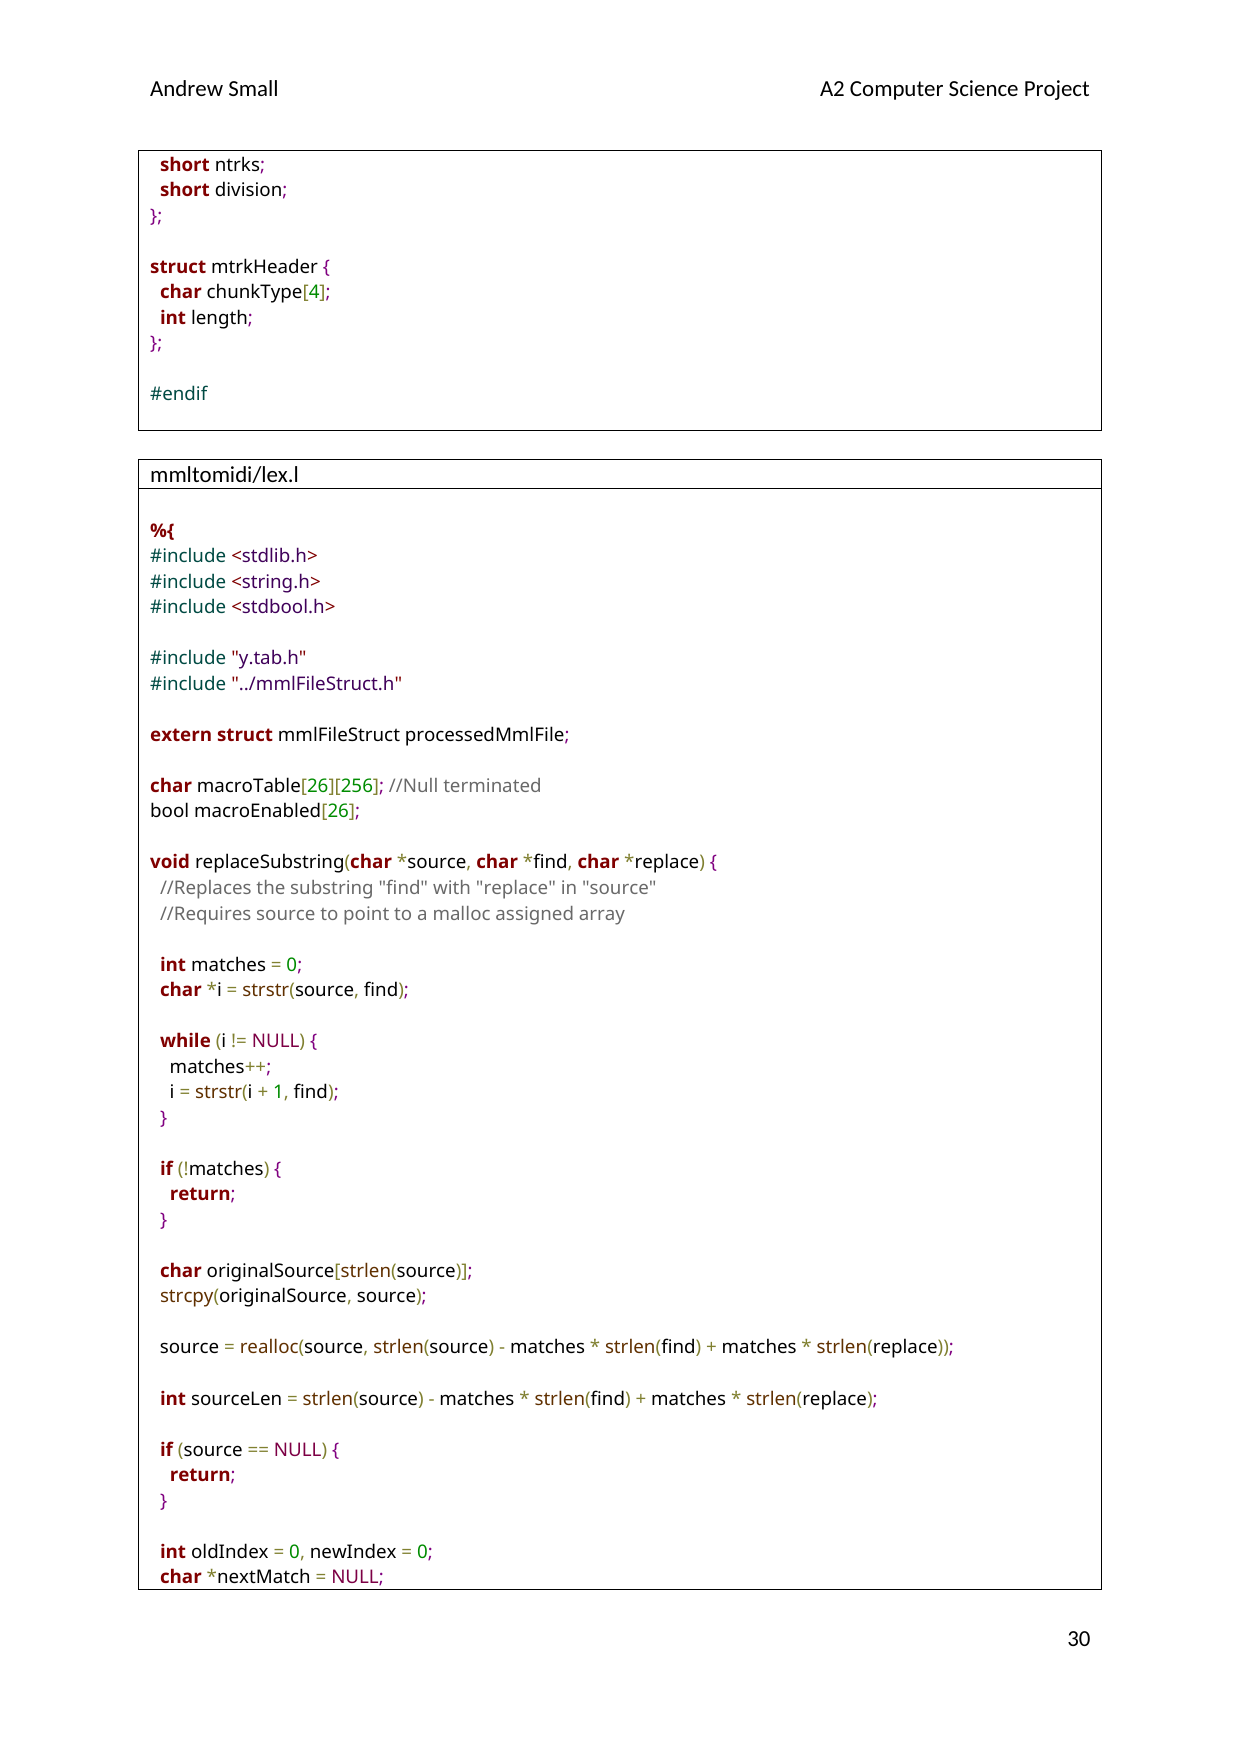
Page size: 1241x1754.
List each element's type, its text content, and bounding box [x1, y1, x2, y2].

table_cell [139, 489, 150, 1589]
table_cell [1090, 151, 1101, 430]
table_header mmltomidi/lex.l [139, 460, 1101, 488]
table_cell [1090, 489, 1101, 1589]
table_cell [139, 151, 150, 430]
